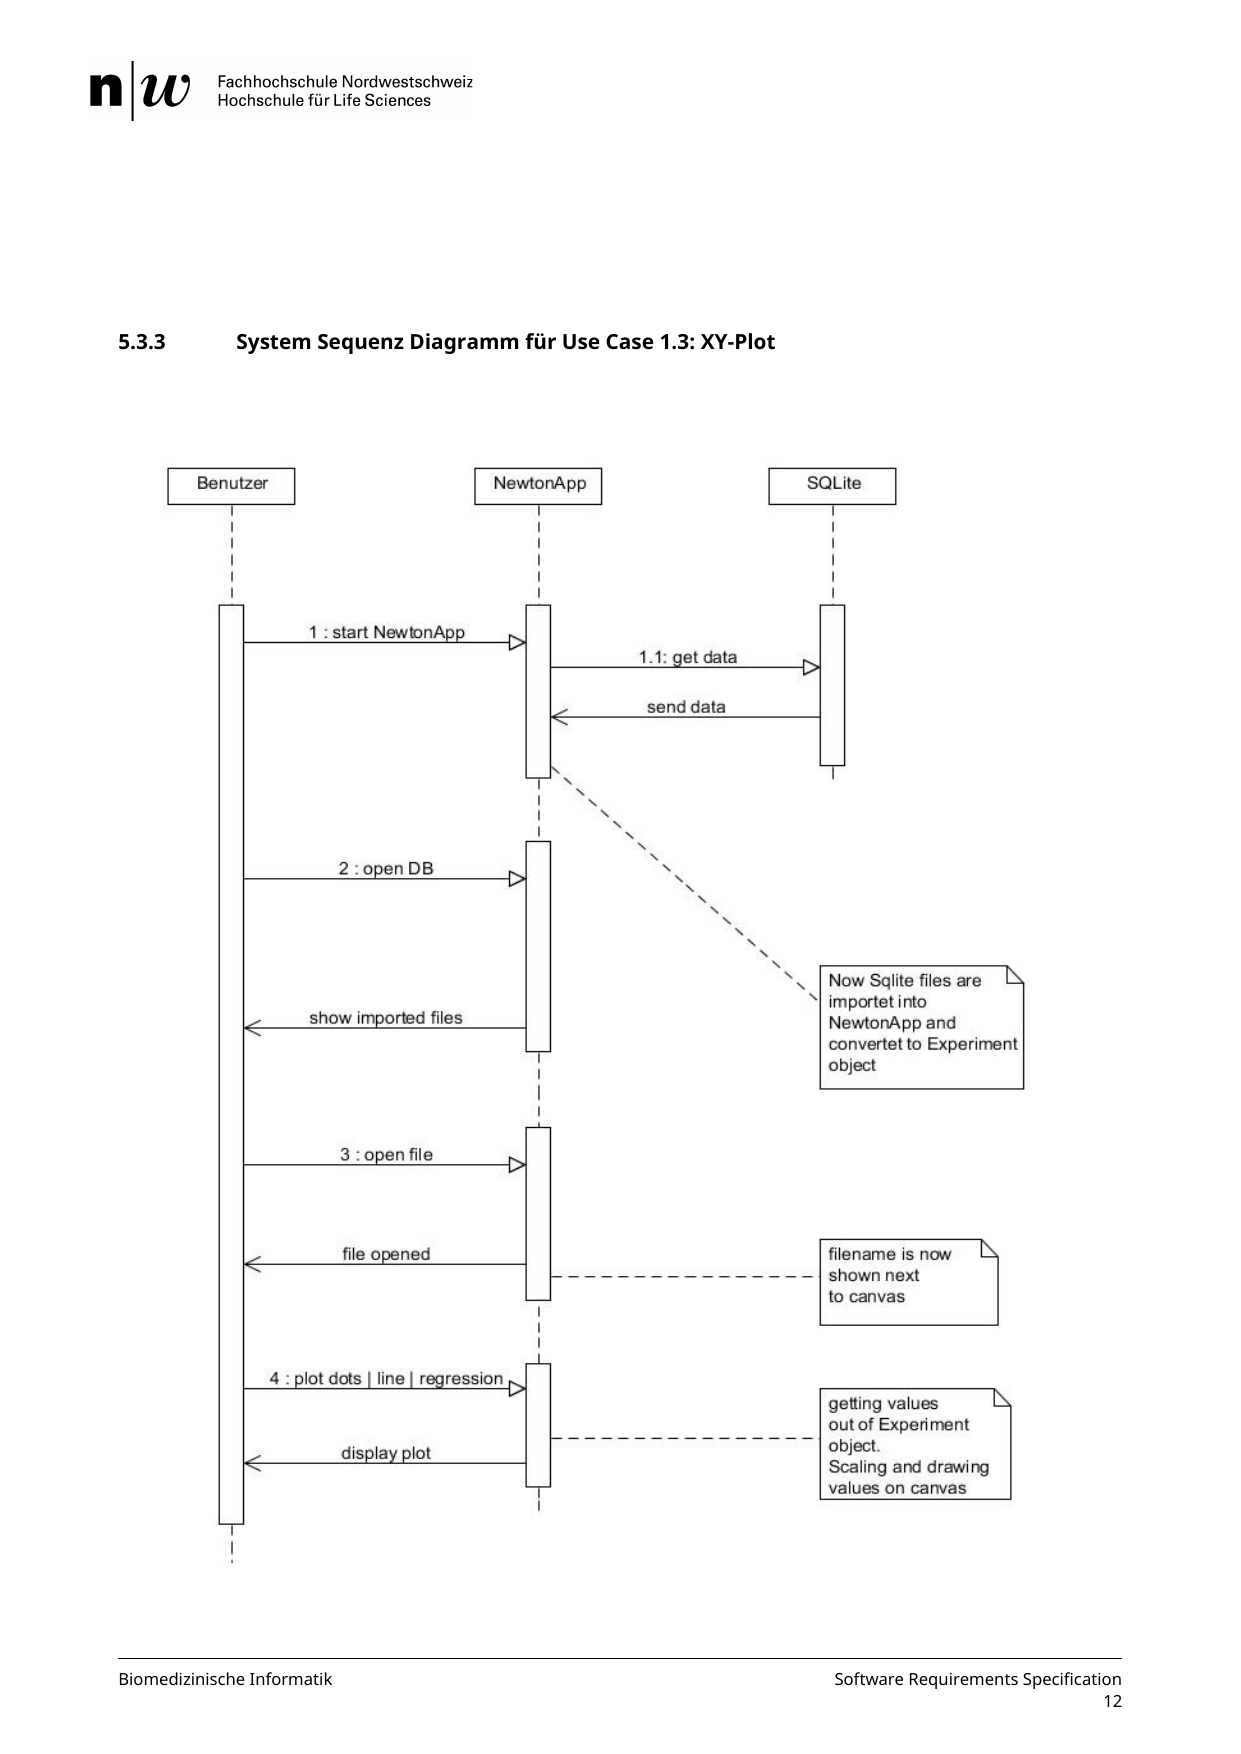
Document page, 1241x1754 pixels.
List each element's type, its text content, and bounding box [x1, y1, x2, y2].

subtitle System Sequenz Diagramm für Use Case 1.3: XY-Plot [118, 327, 1122, 356]
picture [142, 443, 1049, 1607]
picture [90, 61, 473, 121]
